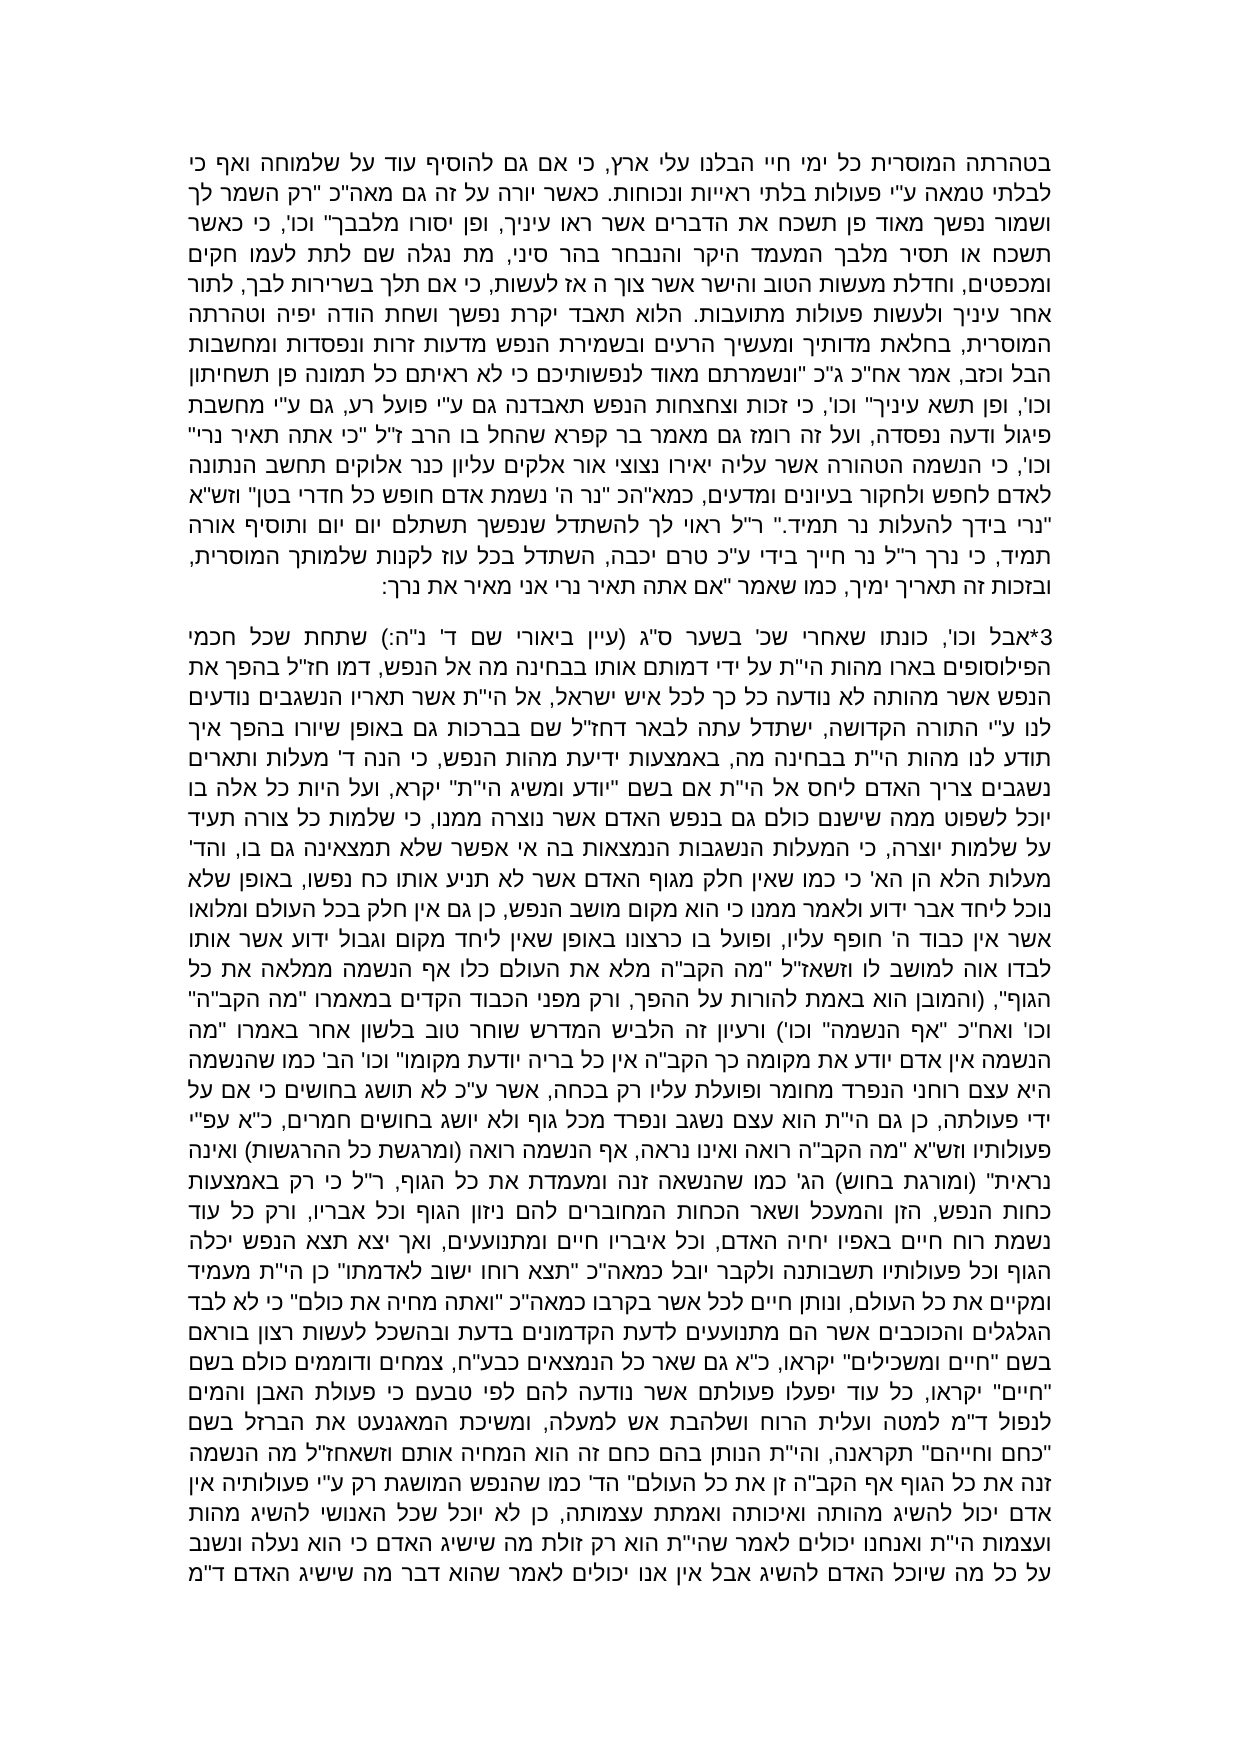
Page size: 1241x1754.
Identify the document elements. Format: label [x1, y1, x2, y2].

text [187, 150, 1053, 599]
text [187, 624, 1053, 1587]
